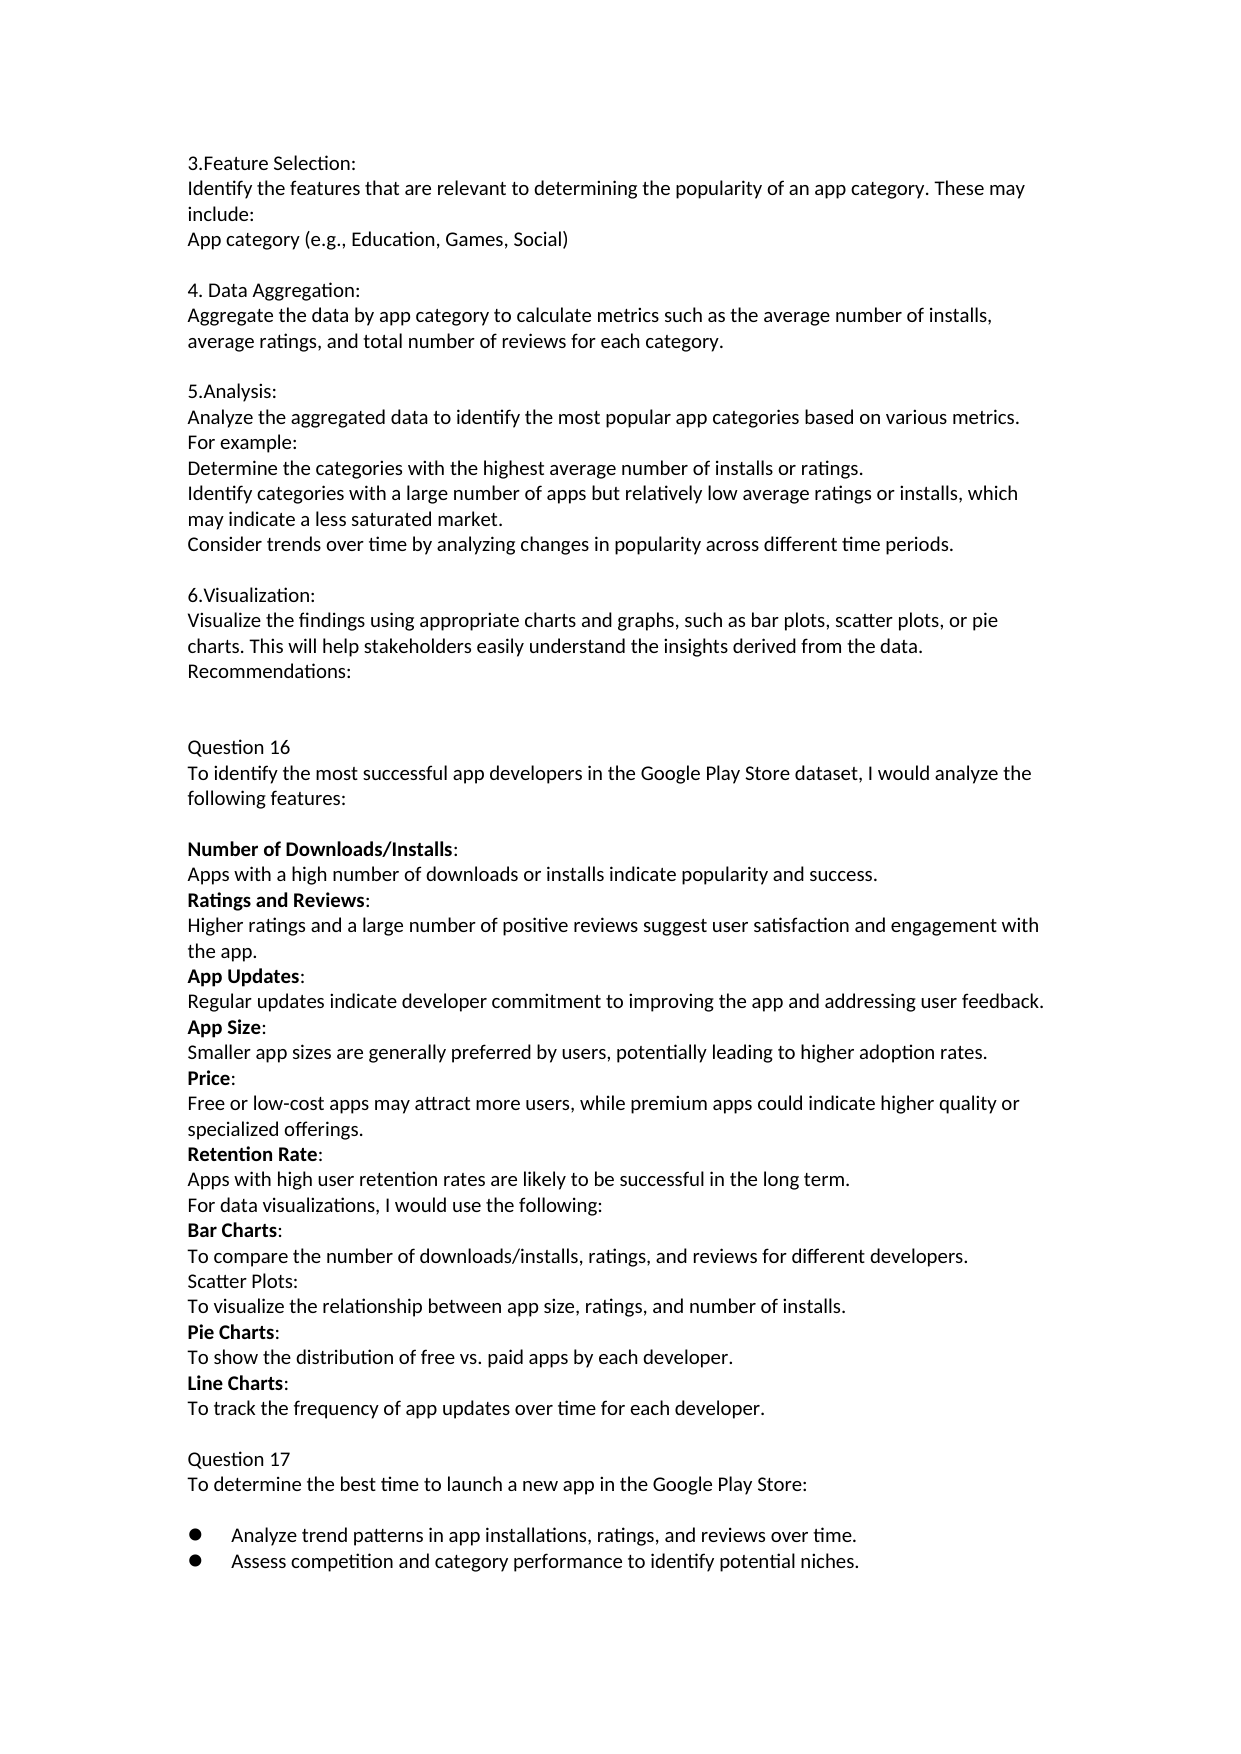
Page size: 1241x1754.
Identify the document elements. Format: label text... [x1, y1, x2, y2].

text Visualize the findings using appropriate charts and graphs, such as bar plots, scatter plots, or pie charts. This will help stakeholders easily understand the insights derived from the data. [187, 607, 1053, 658]
text Regular updates indicate developer commitment to improving the app and addressing user feedback. [187, 989, 1053, 1014]
text Higher ratings and a large number of positive reviews suggest user satisfaction and engagement with the app. [187, 912, 1053, 963]
text To identify the most successful app developers in the Google Play Store dataset, I would analyze the following features: [187, 760, 1053, 811]
text App Updates: [187, 963, 1053, 989]
text Apps with high user retention rates are likely to be successful in the long term. [187, 1167, 1053, 1192]
text Scatter Plots: [187, 1268, 1053, 1294]
text Question 16 [187, 734, 1053, 760]
text Smaller app sizes are generally preferred by users, potentially leading to higher adoption rates. [187, 1039, 1053, 1065]
text To show the distribution of free vs. paid apps by each developer. [187, 1344, 1053, 1370]
text To determine the best time to launch a new app in the Google Play Store: [187, 1472, 1053, 1497]
text To track the frequency of app updates over time for each developer. [187, 1395, 1053, 1421]
text Number of Downloads/Installs: [187, 836, 1053, 862]
text Aggregate the data by app category to calculate metrics such as the average number of installs, average ratings, and total number of reviews for each category. [187, 302, 1053, 353]
text 5.Analysis: [187, 379, 1053, 404]
text Ratings and Reviews: [187, 887, 1053, 912]
text Determine the categories with the highest average number of installs or ratings. [187, 455, 1053, 480]
text App category (e.g., Education, Games, Social) [187, 226, 1053, 252]
text Bar Charts: [187, 1217, 1053, 1243]
text Question 17 [187, 1446, 1053, 1472]
text Line Charts: [187, 1370, 1053, 1395]
text To compare the number of downloads/installs, ratings, and reviews for different developers. [187, 1243, 1053, 1268]
text Apps with a high number of downloads or installs indicate popularity and success. [187, 862, 1053, 887]
text Identify the features that are relevant to determining the popularity of an app category. These may include: [187, 175, 1053, 226]
text For data visualizations, I would use the following: [187, 1192, 1053, 1217]
text App Size: [187, 1014, 1053, 1039]
text 6.Visualization: [187, 582, 1053, 607]
list Assess competition and category performance to identify potential niches. [187, 1548, 1053, 1573]
text Pie Charts: [187, 1319, 1053, 1344]
text To visualize the relationship between app size, ratings, and number of installs. [187, 1294, 1053, 1319]
text Retention Rate: [187, 1141, 1053, 1167]
text Analyze the aggregated data to identify the most popular app categories based on various metrics. For example: [187, 404, 1053, 455]
text Recommendations: [187, 658, 1053, 684]
text Identify categories with a large number of apps but relatively low average ratings or installs, which may indicate a less saturated market. [187, 480, 1053, 531]
text Free or low-cost apps may attract more users, while premium apps could indicate higher quality or specialized offerings. [187, 1090, 1053, 1141]
text 3.Feature Selection: [187, 150, 1053, 175]
list Analyze trend patterns in app installations, ratings, and reviews over time. [187, 1522, 1053, 1548]
text Consider trends over time by analyzing changes in popularity across different time periods. [187, 531, 1053, 557]
text 4. Data Aggregation: [187, 277, 1053, 302]
text Price: [187, 1065, 1053, 1090]
